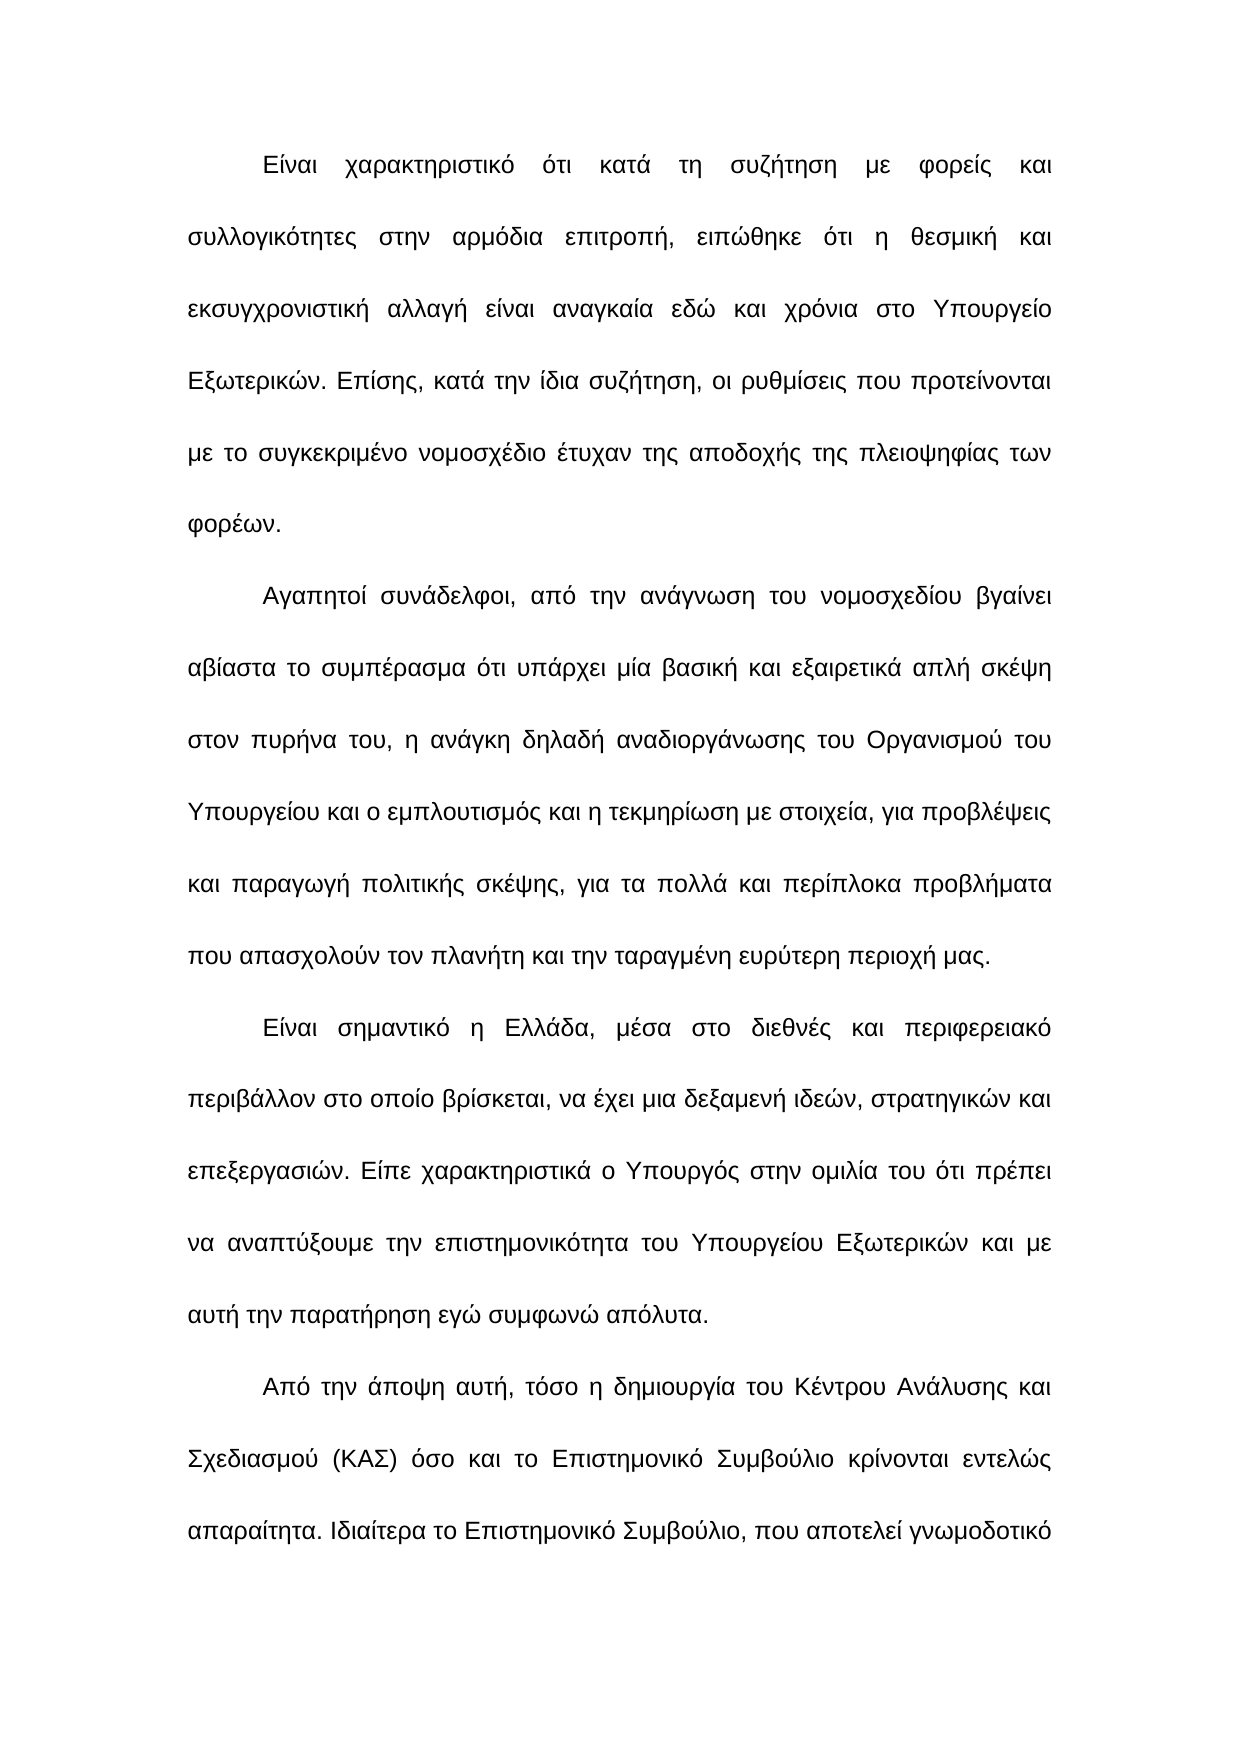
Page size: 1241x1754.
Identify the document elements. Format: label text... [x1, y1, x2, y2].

text Είναι σημαντικό η Ελλάδα, μέσα στο διεθνές και περιφερειακό περιβάλλον στο οποίο βρίσκεται, να έχει μια δεξαμενή ιδεών, στρατηγικών και επεξεργασιών. Είπε χαρακτηριστικά ο Υπουργός στην ομιλία του ότι πρέπει να αναπτύξουμε την επιστημονικότητα του Υπουργείου Εξωτερικών και με αυτή την παρατήρηση εγώ συμφωνώ απόλυτα. [187, 1012, 1053, 1329]
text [187, 1372, 1053, 1544]
text Αγαπητοί συνάδελφοι, από την ανάγνωση του νομοσχεδίου βγαίνει αβίαστα το συμπέρασμα ότι υπάρχει μία βασική και εξαιρετικά απλή σκέψη στον πυρήνα του, η ανάγκη δηλαδή αναδιοργάνωσης του Οργανισμού του Υπουργείου και ο εμπλουτισμός και η τεκμηρίωση με στοιχεία, για προβλέψεις και παραγωγή πολιτικής σκέψης, για τα πολλά και περίπλοκα προβλήματα που απασχολούν τον πλανήτη και την ταραγμένη ευρύτερη περιοχή μας. [187, 581, 1053, 969]
text Είναι χαρακτηριστικό ότι κατά τη συζήτηση με φορείς και συλλογικότητες στην αρμόδια επιτροπή, ειπώθηκε ότι η θεσμική και εκσυγχρονιστική αλλαγή είναι αναγκαία εδώ και χρόνια στο Υπουργείο Εξωτερικών. Επίσης, κατά την ίδια συζήτηση, οι ρυθμίσεις που προτείνονται με το συγκεκριμένο νομοσχέδιο έτυχαν της αποδοχής της πλειοψηφίας των φορέων. [187, 150, 1053, 538]
